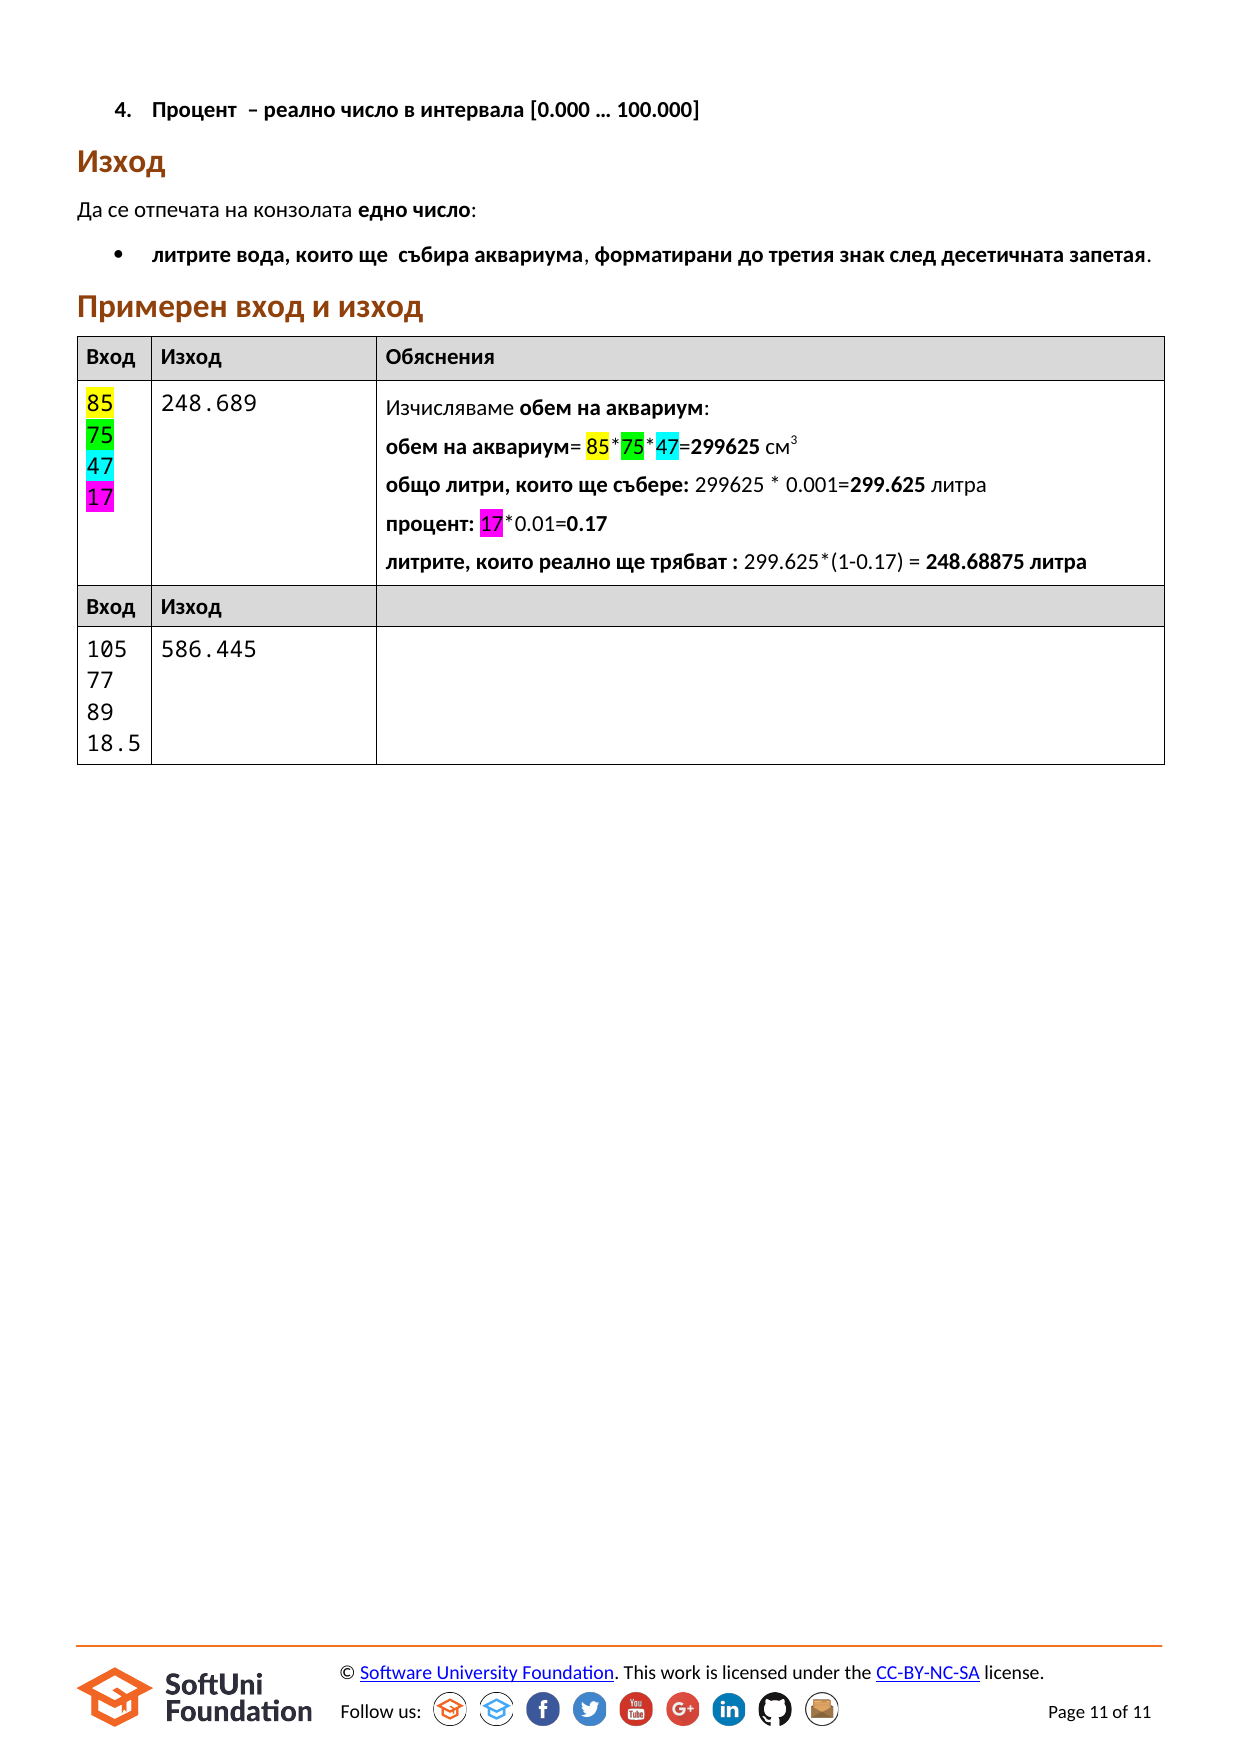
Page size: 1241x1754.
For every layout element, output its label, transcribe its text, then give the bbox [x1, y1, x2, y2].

picture [712, 1716, 722, 1726]
table_cell [377, 586, 1164, 626]
subtitle Изход [77, 140, 1163, 181]
table_header Изход [152, 337, 376, 380]
picture [727, 1707, 738, 1717]
text Да се отпечата на конзолата едно число: [77, 195, 1163, 223]
picture [573, 1692, 607, 1726]
table_cell [377, 627, 1164, 764]
list Процент – реално число в интервала [0.000 … 100.000] [114, 95, 1163, 123]
picture [433, 1692, 467, 1726]
table_header Обяснения [377, 337, 1164, 380]
picture [526, 1692, 560, 1726]
picture [76, 1667, 312, 1727]
table_cell 586.445 [152, 627, 376, 764]
picture [805, 1692, 839, 1726]
picture [712, 1693, 722, 1703]
table_cell 105 77 89 18.5 [78, 627, 151, 764]
picture [666, 1692, 700, 1726]
table_cell Вход [78, 586, 151, 626]
table_cell 85 75 47 17 [78, 381, 151, 585]
subtitle Примерен вход и изход [77, 284, 1163, 325]
table_cell 248.689 [152, 381, 376, 585]
table_header Вход [78, 337, 151, 380]
list литрите вода, които ще събира аквариума, форматирани до третия знак след десетичната запетая. [114, 240, 1163, 268]
picture [736, 1716, 746, 1726]
picture [758, 1692, 792, 1726]
table_cell Изчисляваме обем на аквариум: обем на аквариум= 85*75*47=299625 см3 общо литри, които ще събере: 299625 * 0.001=299.625 литра процент: 17*0.01=0.17 литрите, които реално ще трябват : 299.625*(1-0.17) = 248.68875 литра [377, 381, 1164, 585]
picture [480, 1692, 513, 1726]
picture [619, 1692, 653, 1726]
picture [736, 1693, 746, 1703]
table_cell Изход [152, 586, 376, 626]
